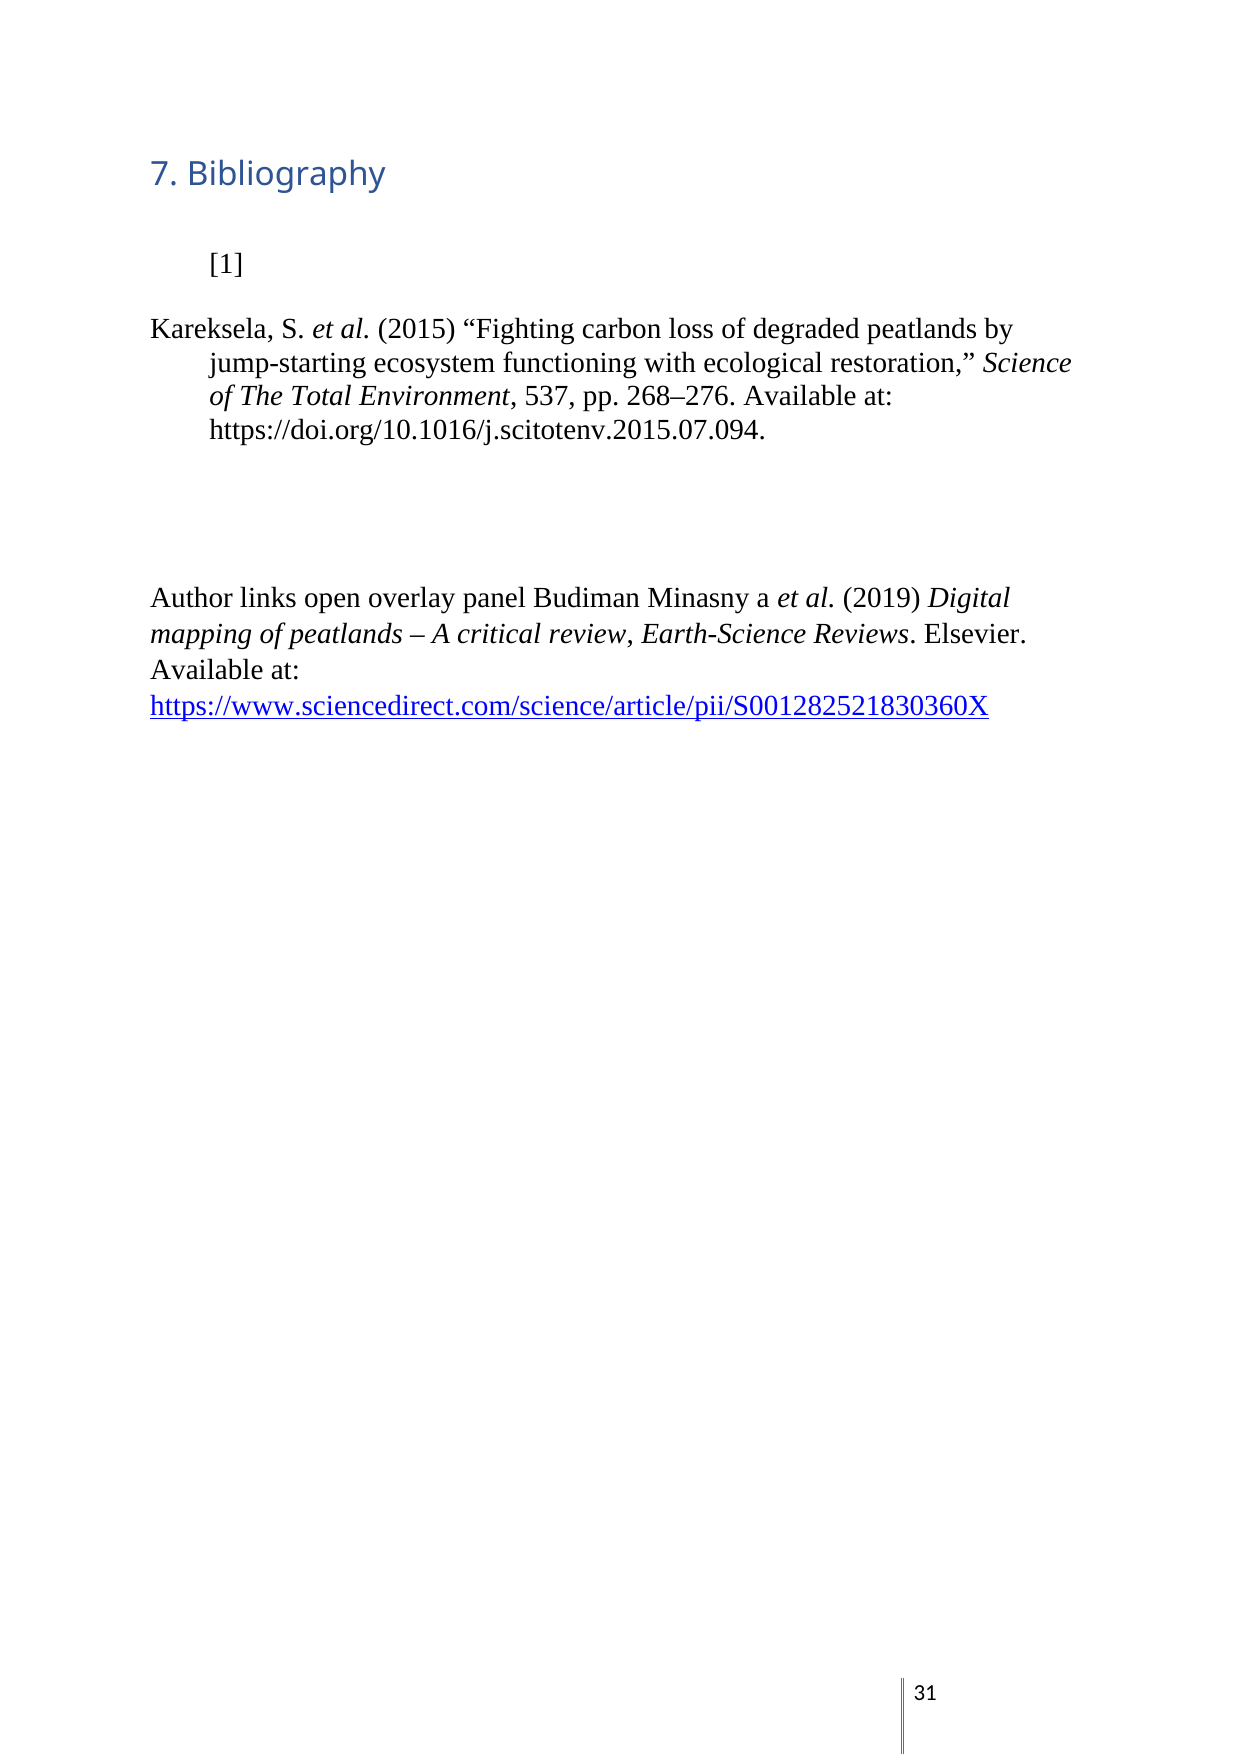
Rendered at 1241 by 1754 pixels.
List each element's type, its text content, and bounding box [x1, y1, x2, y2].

text [1] [150, 246, 1090, 279]
text Author links open overlay panel Budiman Minasny a et al. (2019) Digital mapping of peatlands – A critical review, Earth-Science Reviews. Elsevier. Available at: https://www.sciencedirect.com/science/article/pii/S001282521830360X [150, 580, 1090, 722]
subtitle 7. Bibliography [150, 150, 1090, 195]
text Kareksela, S. et al. (2015) “Fighting carbon loss of degraded peatlands by jump-starting ecosystem functioning with ecological restoration,” Science of The Total Environment, 537, pp. 268–276. Available at: https://doi.org/10.1016/j.scitotenv.2015.07.094. [150, 311, 1090, 445]
